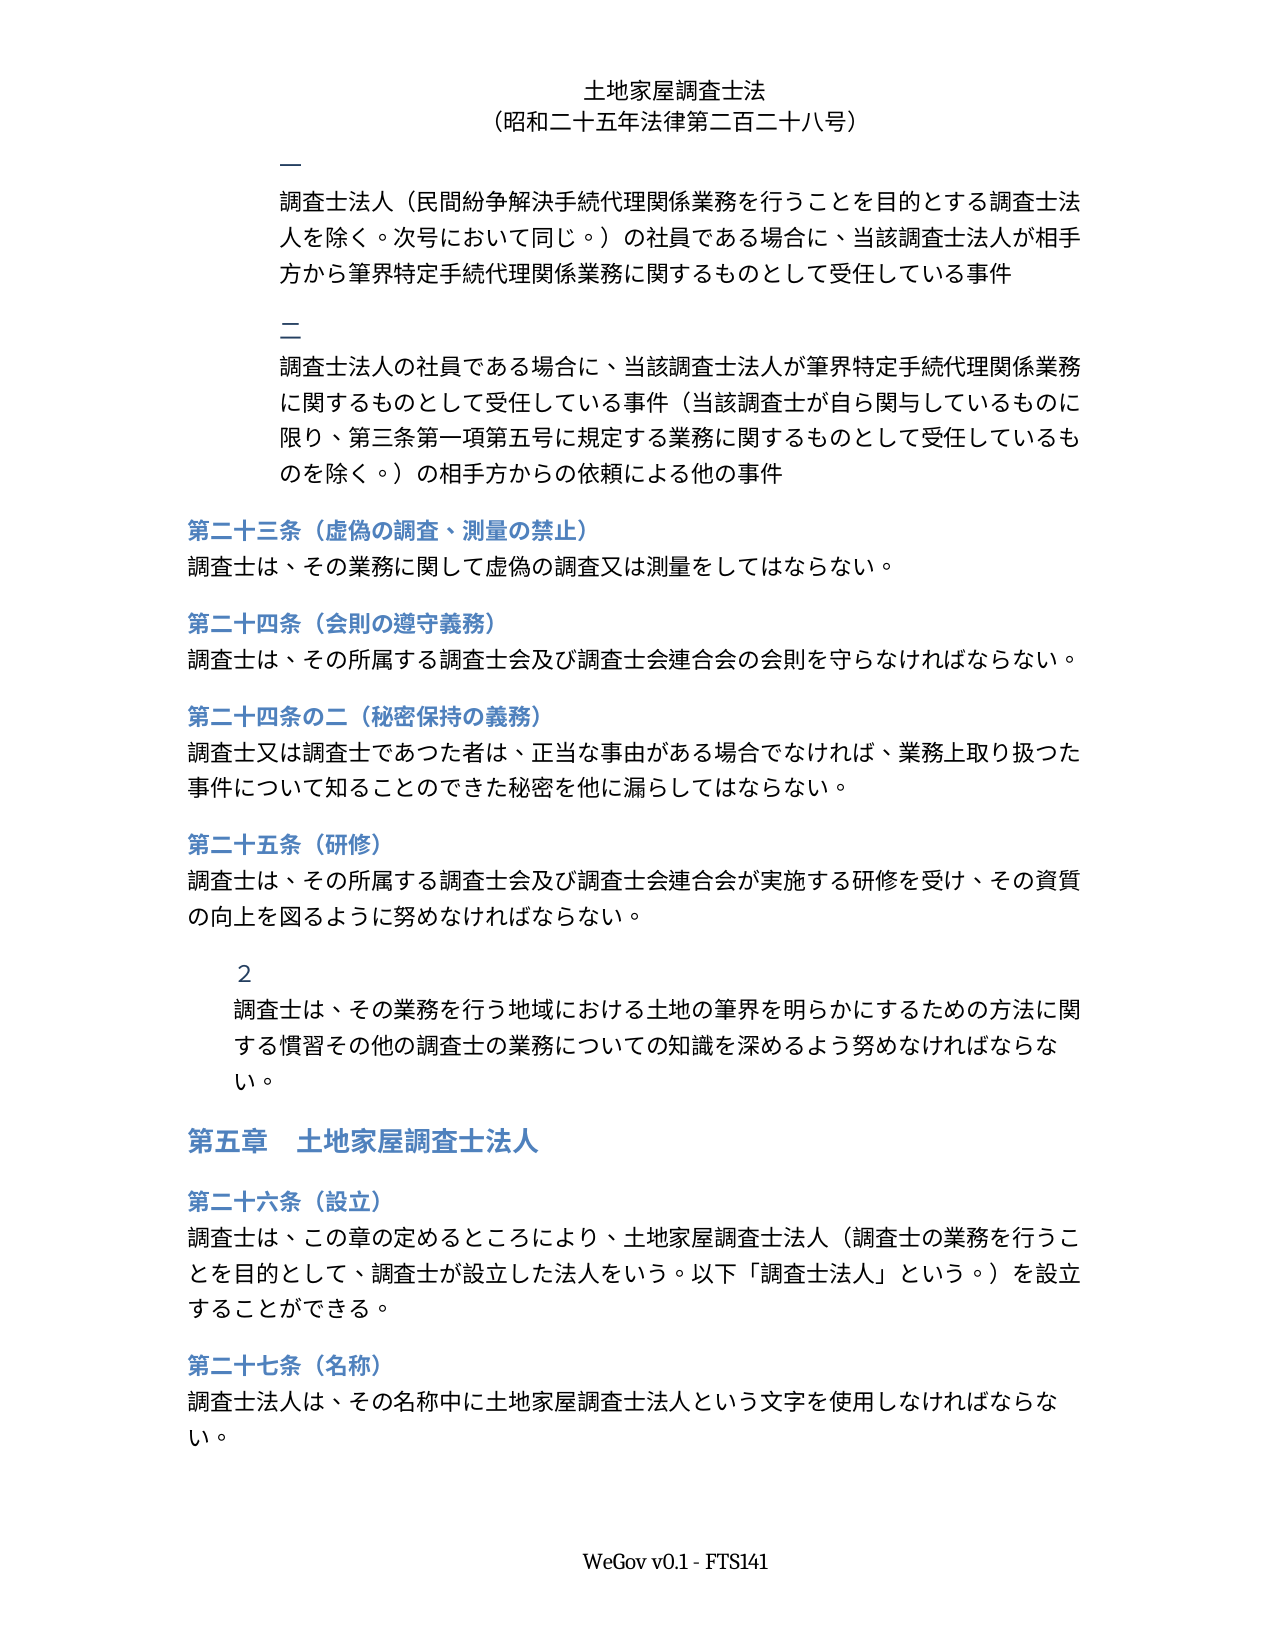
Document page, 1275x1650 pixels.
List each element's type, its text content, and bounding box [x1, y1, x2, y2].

text 調査士又は調査士であつた者は、正当な事由がある場合でなければ、業務上取り扱つた事件について知ることのできた秘密を他に漏らしてはならない。 [187, 736, 1087, 804]
text 調査士法人（民間紛争解決手続代理関係業務を行うことを目的とする調査士法人を除く。次号において同じ。）の社員である場合に、当該調査士法人が相手方から筆界特定手続代理関係業務に関するものとして受任している事件 [279, 186, 1087, 289]
subtitle 第二十五条（研修） [187, 829, 1087, 860]
subtitle 第二十七条（名称） [187, 1350, 1087, 1381]
text 調査士は、その所属する調査士会及び調査士会連合会の会則を守らなければならない。 [187, 644, 1087, 675]
subtitle ２ [233, 958, 1087, 989]
subtitle 第五章 土地家屋調査士法人 [187, 1122, 1087, 1159]
text 調査士は、この章の定めるところにより、土地家屋調査士法人（調査士の業務を行うことを目的として、調査士が設立した法人をいう。以下「調査士法人」という。）を設立することができる。 [187, 1222, 1087, 1325]
subtitle 第二十四条の二（秘密保持の義務） [187, 701, 1087, 732]
subtitle 第二十四条（会則の遵守義務） [187, 608, 1087, 639]
subtitle 第二十三条（虚偽の調査、測量の禁止） [187, 515, 1087, 546]
text 調査士は、その業務に関して虚偽の調査又は測量をしてはならない。 [187, 551, 1087, 582]
subtitle 一 [279, 150, 1087, 181]
text 調査士法人は、その名称中に土地家屋調査士法人という文字を使用しなければならない。 [187, 1386, 1087, 1453]
text 調査士は、その所属する調査士会及び調査士会連合会が実施する研修を受け、その資質の向上を図るように努めなければならない。 [187, 865, 1087, 932]
text 調査士は、その業務を行う地域における土地の筆界を明らかにするための方法に関する慣習その他の調査士の業務についての知識を深めるよう努めなければならない。 [233, 994, 1087, 1097]
text 調査士法人の社員である場合に、当該調査士法人が筆界特定手続代理関係業務に関するものとして受任している事件（当該調査士が自ら関与しているものに限り、第三条第一項第五号に規定する業務に関するものとして受任しているものを除く。）の相手方からの依頼による他の事件 [279, 351, 1087, 489]
subtitle 第二十六条（設立） [187, 1186, 1087, 1217]
subtitle 二 [279, 314, 1087, 346]
